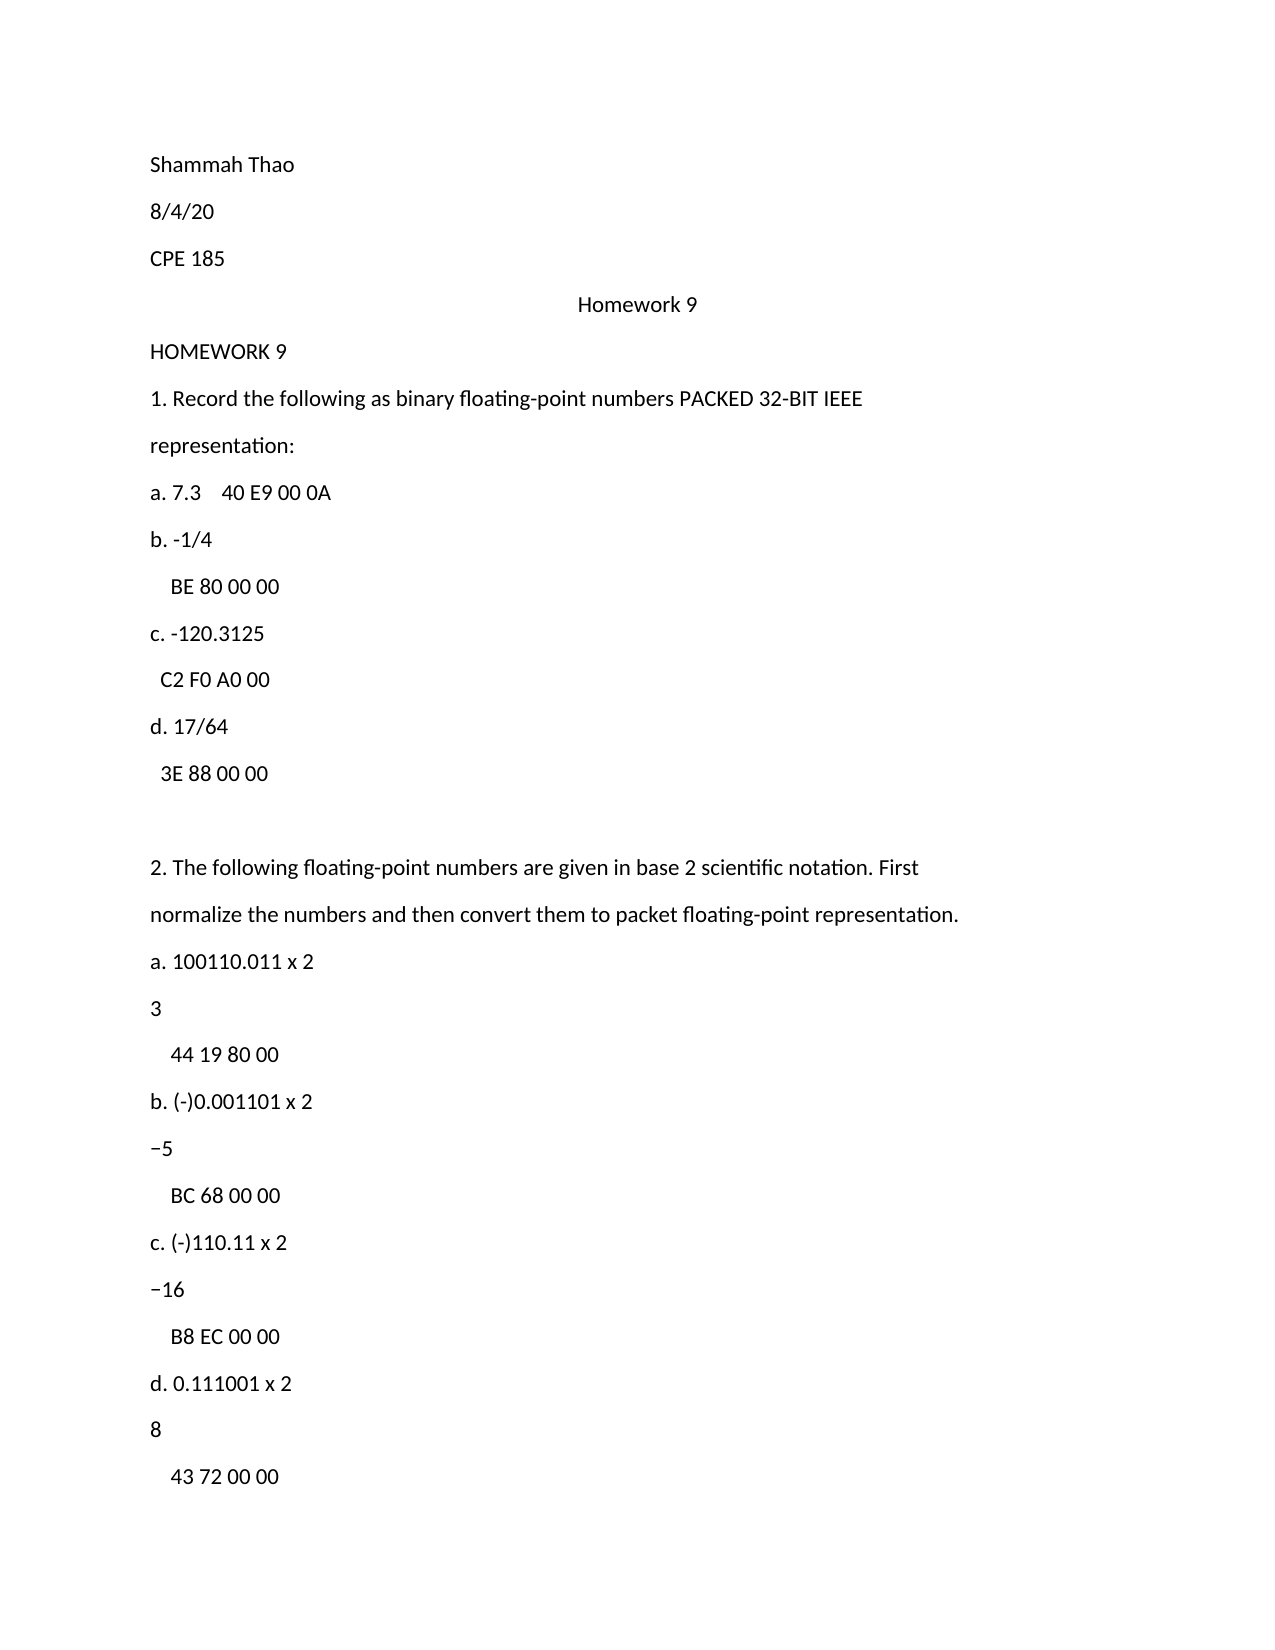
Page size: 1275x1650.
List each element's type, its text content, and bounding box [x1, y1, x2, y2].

text 8 [150, 1416, 1125, 1444]
text −16 [150, 1275, 1125, 1303]
text c. -120.3125 [150, 619, 1125, 647]
text 3E 88 00 00 [150, 759, 1125, 787]
text a. 7.3 40 E9 00 0A [150, 478, 1125, 506]
text 1. Record the following as binary floating-point numbers PACKED 32-BIT IEEE [150, 384, 1125, 412]
text c. (-)110.11 x 2 [150, 1228, 1125, 1256]
text 8/4/20 [150, 197, 1125, 225]
text BC 68 00 00 [150, 1181, 1125, 1209]
text d. 17/64 [150, 712, 1125, 741]
text normalize the numbers and then convert them to packet floating-point representation. [150, 900, 1125, 928]
text b. -1/4 [150, 525, 1125, 553]
text Shammah Thao [150, 150, 1125, 178]
text B8 EC 00 00 [150, 1322, 1125, 1350]
text 43 72 00 00 [150, 1462, 1125, 1491]
text BE 80 00 00 [150, 572, 1125, 600]
text b. (-)0.001101 x 2 [150, 1087, 1125, 1116]
text 3 [150, 994, 1125, 1022]
text 44 19 80 00 [150, 1041, 1125, 1069]
text HOMEWORK 9 [150, 337, 1125, 366]
text C2 F0 A0 00 [150, 666, 1125, 694]
text 2. The following floating-point numbers are given in base 2 scientific notation. First [150, 853, 1125, 881]
text CPE 185 [150, 244, 1125, 272]
text d. 0.111001 x 2 [150, 1369, 1125, 1397]
text Homework 9 [150, 291, 1125, 319]
text representation: [150, 431, 1125, 459]
text a. 100110.011 x 2 [150, 947, 1125, 975]
text −5 [150, 1134, 1125, 1162]
